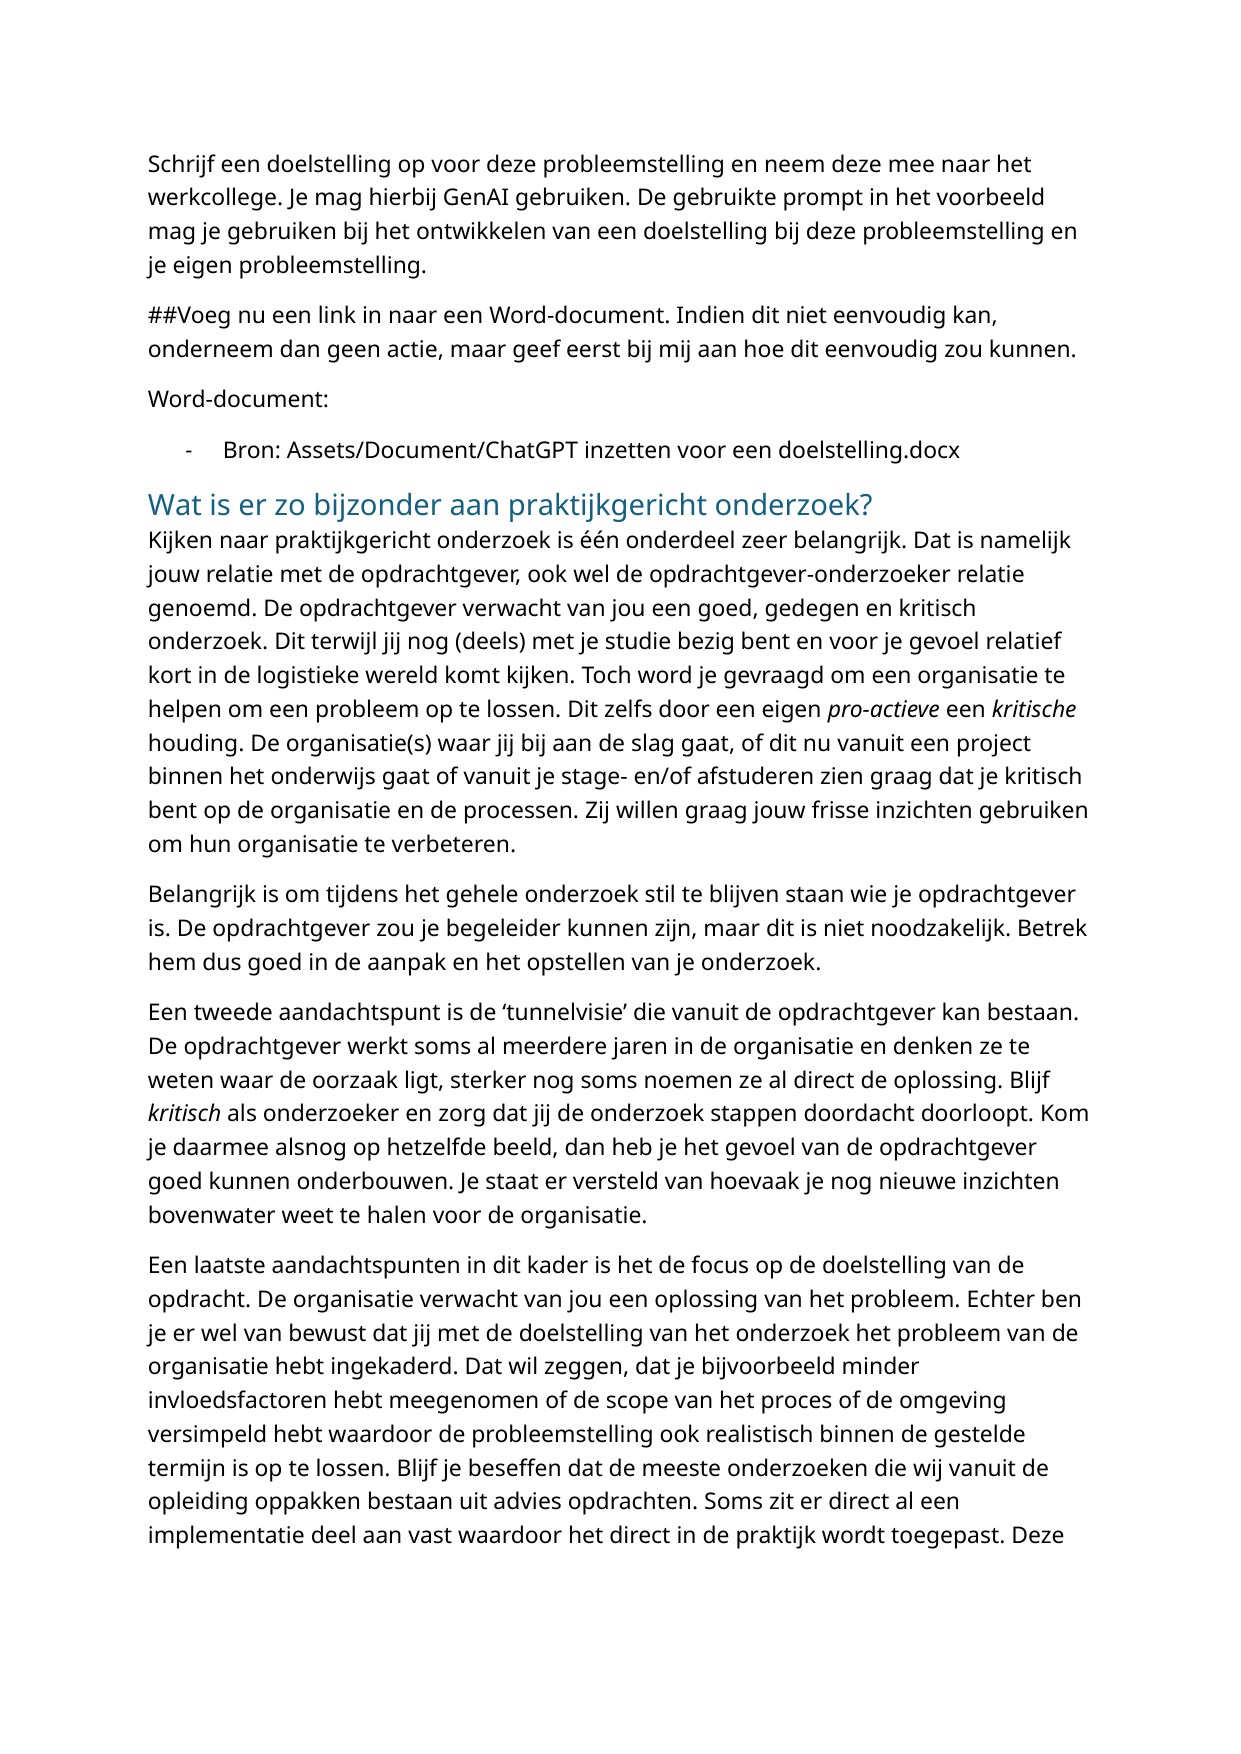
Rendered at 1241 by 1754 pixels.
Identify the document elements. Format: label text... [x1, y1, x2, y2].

text ##Voeg nu een link in naar een Word-document. Indien dit niet eenvoudig kan, onderneem dan geen actie, maar geef eerst bij mij aan hoe dit eenvoudig zou kunnen. [148, 299, 1093, 364]
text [148, 1249, 1093, 1550]
text Word-document: [148, 383, 1093, 415]
text Belangrijk is om tijdens het gehele onderzoek stil te blijven staan wie je opdrachtgever is. De opdrachtgever zou je begeleider kunnen zijn, maar dit is niet noodzakelijk. Betrek hem dus goed in de aanpak en het opstellen van je onderzoek. [148, 878, 1093, 977]
text Kijken naar praktijkgericht onderzoek is één onderdeel zeer belangrijk. Dat is namelijk jouw relatie met de opdrachtgever, ook wel de opdrachtgever-onderzoeker relatie genoemd. De opdrachtgever verwacht van jou een goed, gedegen en kritisch onderzoek. Dit terwijl jij nog (deels) met je studie bezig bent en voor je gevoel relatief kort in de logistieke wereld komt kijken. Toch word je gevraagd om een organisatie te helpen om een probleem op te lossen. Dit zelfs door een eigen pro-actieve een kritische houding. De organisatie(s) waar jij bij aan de slag gaat, of dit nu vanuit een project binnen het onderwijs gaat of vanuit je stage- en/of afstuderen zien graag dat je kritisch bent op de organisatie en de processen. Zij willen graag jouw frisse inzichten gebruiken om hun organisatie te verbeteren. [148, 524, 1093, 859]
text Wat is er zo bijzonder aan praktijkgericht onderzoek? [148, 484, 1093, 524]
list Bron: Assets/Document/ChatGPT inzetten voor een doelstelling.docx [185, 434, 1093, 465]
text Een tweede aandachtspunt is de ‘tunnelvisie’ die vanuit de opdrachtgever kan bestaan. De opdrachtgever werkt soms al meerdere jaren in de organisatie en denken ze te weten waar de oorzaak ligt, sterker nog soms noemen ze al direct de oplossing. Blijf kritisch als onderzoeker en zorg dat jij de onderzoek stappen doordacht doorloopt. Kom je daarmee alsnog op hetzelfde beeld, dan heb je het gevoel van de opdrachtgever goed kunnen onderbouwen. Je staat er versteld van hoevaak je nog nieuwe inzichten bovenwater weet te halen voor de organisatie. [148, 996, 1093, 1230]
text Schrijf een doelstelling op voor deze probleemstelling en neem deze mee naar het werkcollege. Je mag hierbij GenAI gebruiken. De gebruikte prompt in het voorbeeld mag je gebruiken bij het ontwikkelen van een doelstelling bij deze probleemstelling en je eigen probleemstelling. [148, 148, 1093, 280]
